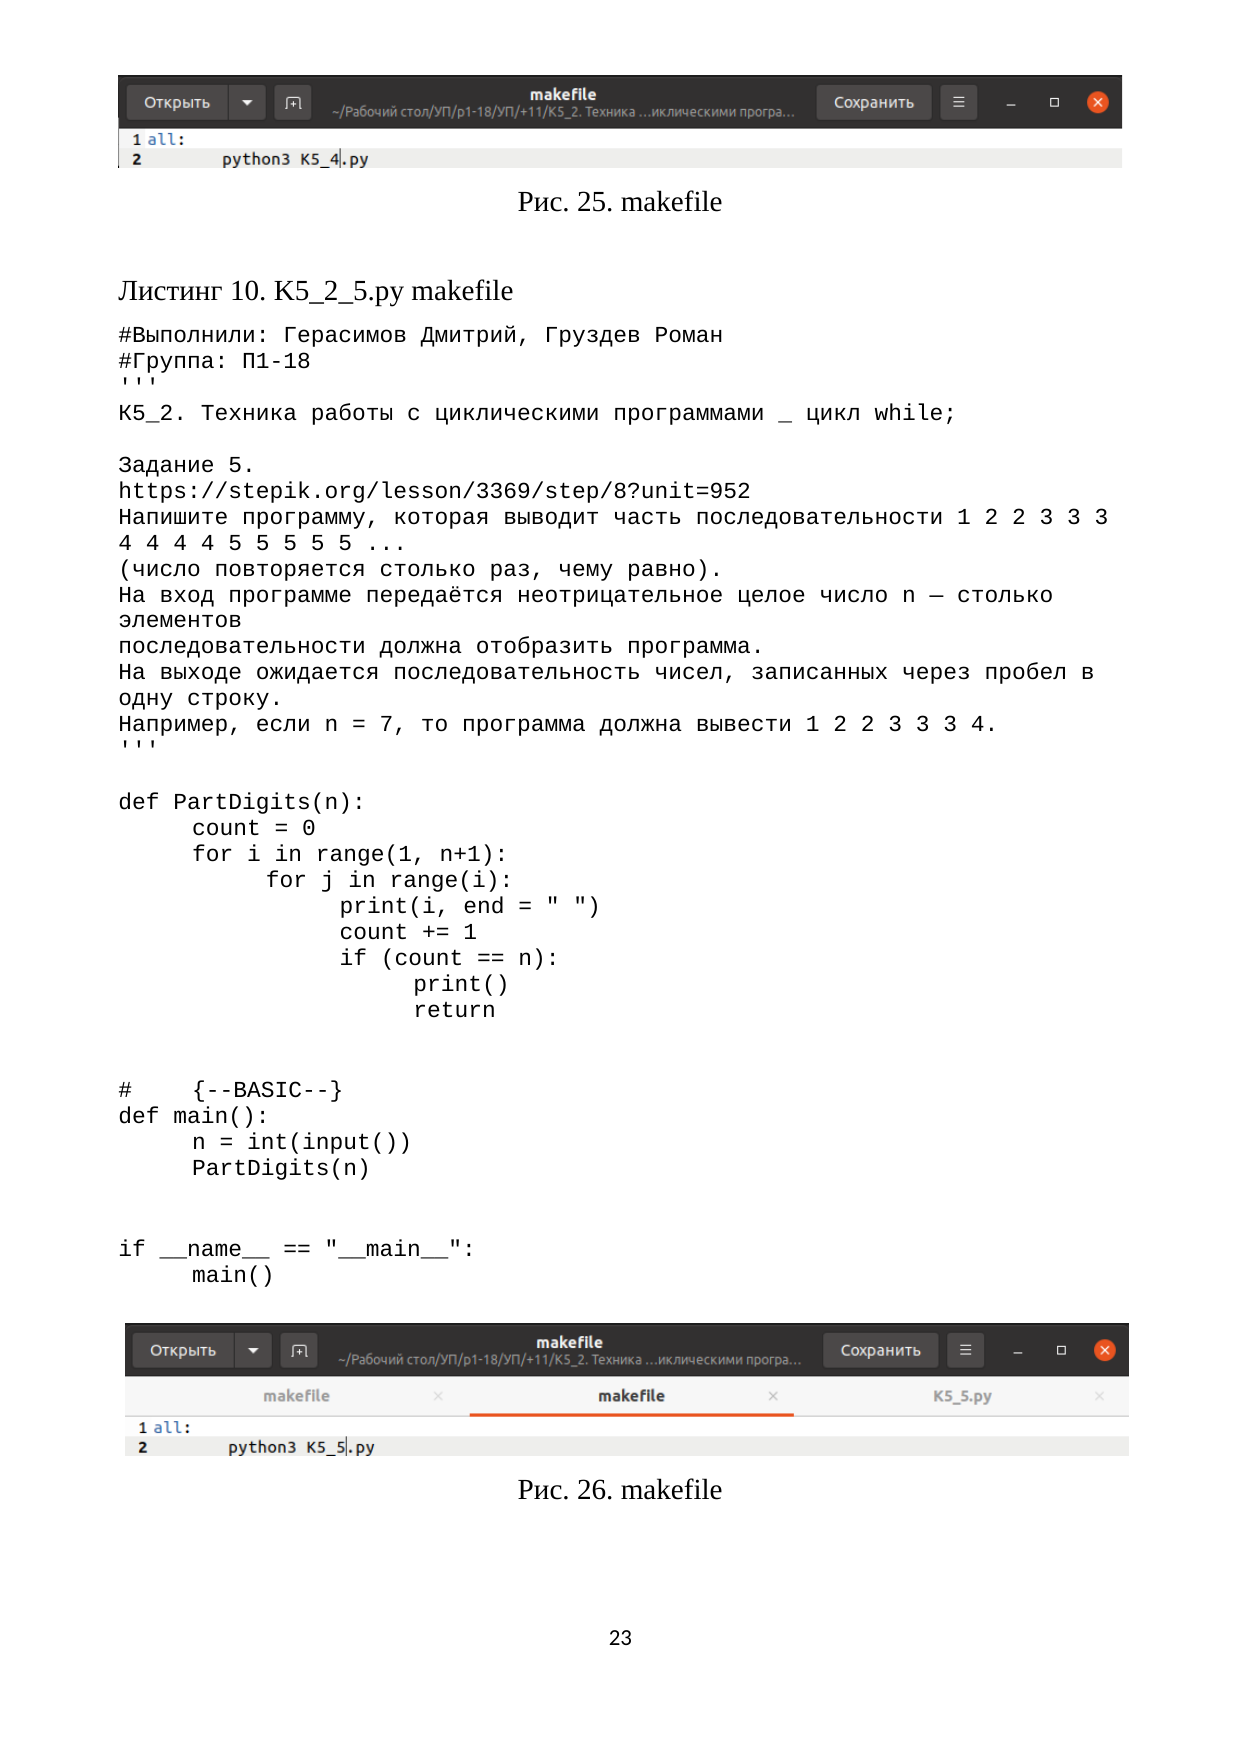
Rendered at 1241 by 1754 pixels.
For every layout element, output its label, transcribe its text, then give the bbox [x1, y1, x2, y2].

text def main(): [118, 1104, 1122, 1130]
text последовательности должна отобразить программа. [118, 635, 1122, 661]
text ''' [118, 375, 1122, 401]
picture [125, 1323, 1129, 1456]
text PartDigits(n) [118, 1156, 1122, 1182]
text main() [118, 1263, 1122, 1289]
text print() [118, 972, 1122, 998]
text if __name__ == "__main__": [118, 1237, 1122, 1263]
text #Выполнили: Герасимов Дмитрий, Груздев Роман [118, 323, 1122, 349]
text if (count == n): [118, 946, 1122, 972]
text return [118, 998, 1122, 1024]
text На вход программе передаётся неотрицательное целое число n — столько элементов [118, 583, 1122, 635]
text Задание 5. [118, 453, 1122, 479]
text https://stepik.org/lesson/3369/step/8?unit=952 [118, 479, 1122, 505]
text def PartDigits(n): [118, 790, 1122, 816]
text Рис. 25. makefile [118, 168, 1122, 218]
text for j in range(i): [118, 868, 1122, 894]
text Напишите программу, которая выводит часть последовательности 1 2 2 3 3 3 4 4 4 4 5 5 5 5 5 ... [118, 505, 1122, 557]
text n = int(input()) [118, 1130, 1122, 1156]
text print(i, end = " ") [118, 894, 1122, 920]
text К5_2. Техника работы с циклическими программами _ цикл while; [118, 401, 1122, 427]
text for i in range(1, n+1): [118, 842, 1122, 868]
text ''' [118, 738, 1122, 764]
text # {--BASIC--} [118, 1078, 1122, 1104]
text Листинг 10. K5_2_5.py makefile [118, 273, 1122, 307]
picture [118, 75, 1123, 168]
text На выходе ожидается последовательность чисел, записанных через пробел в одну строку. [118, 661, 1122, 713]
text count = 0 [118, 816, 1122, 842]
text #Группа: П1-18 [118, 349, 1122, 375]
text Например, если n = 7, то программа должна вывести 1 2 2 3 3 3 4. [118, 713, 1122, 738]
text count += 1 [118, 920, 1122, 946]
text (число повторяется столько раз, чему равно). [118, 557, 1122, 583]
